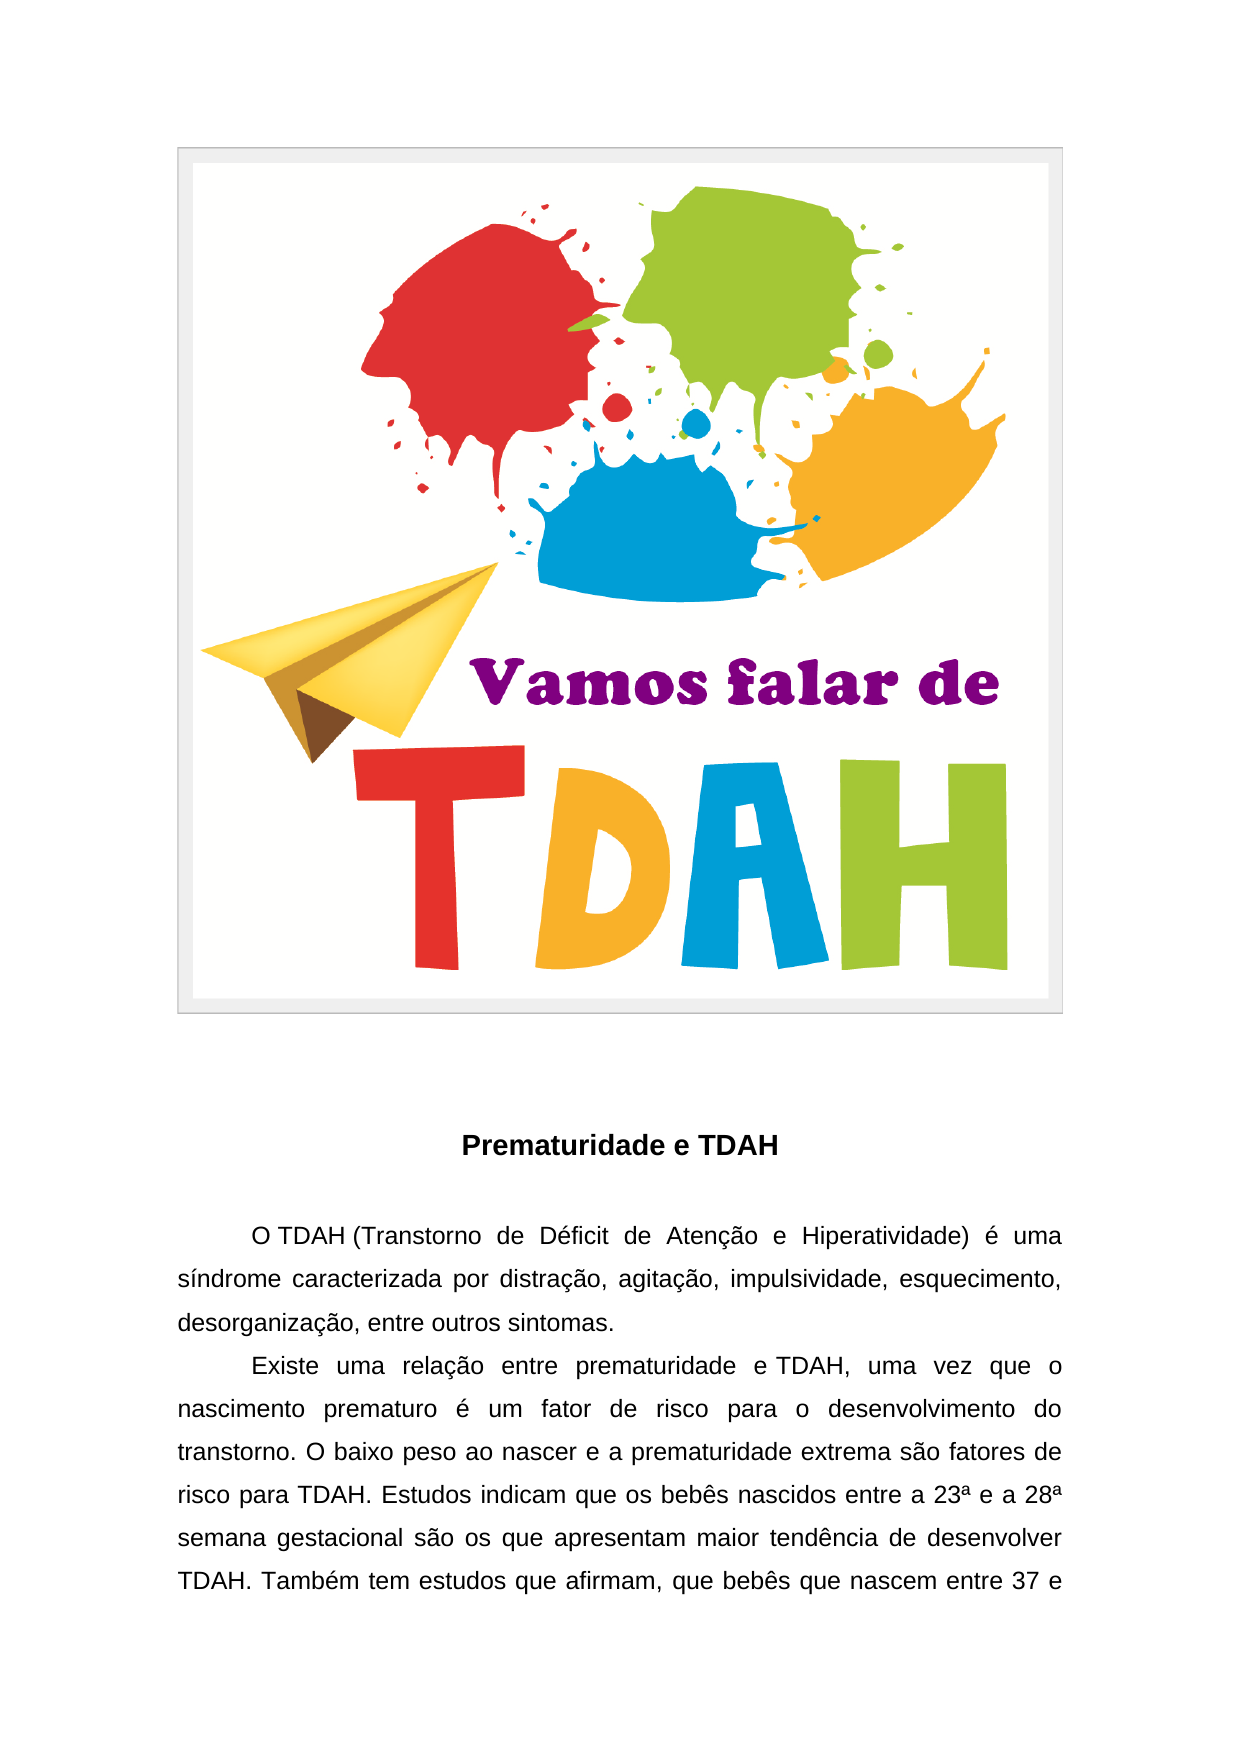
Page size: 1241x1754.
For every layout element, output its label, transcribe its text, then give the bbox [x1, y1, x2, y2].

text O TDAH (Transtorno de Déficit de Atenção e Hiperatividade) é uma síndrome caracterizada por distração, agitação, impulsividade, esquecimento, desorganização, entre outros sintomas. [177, 1221, 1063, 1336]
text Prematuridade e TDAH [177, 1128, 1063, 1161]
picture [177, 147, 1063, 1014]
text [177, 1351, 1063, 1595]
